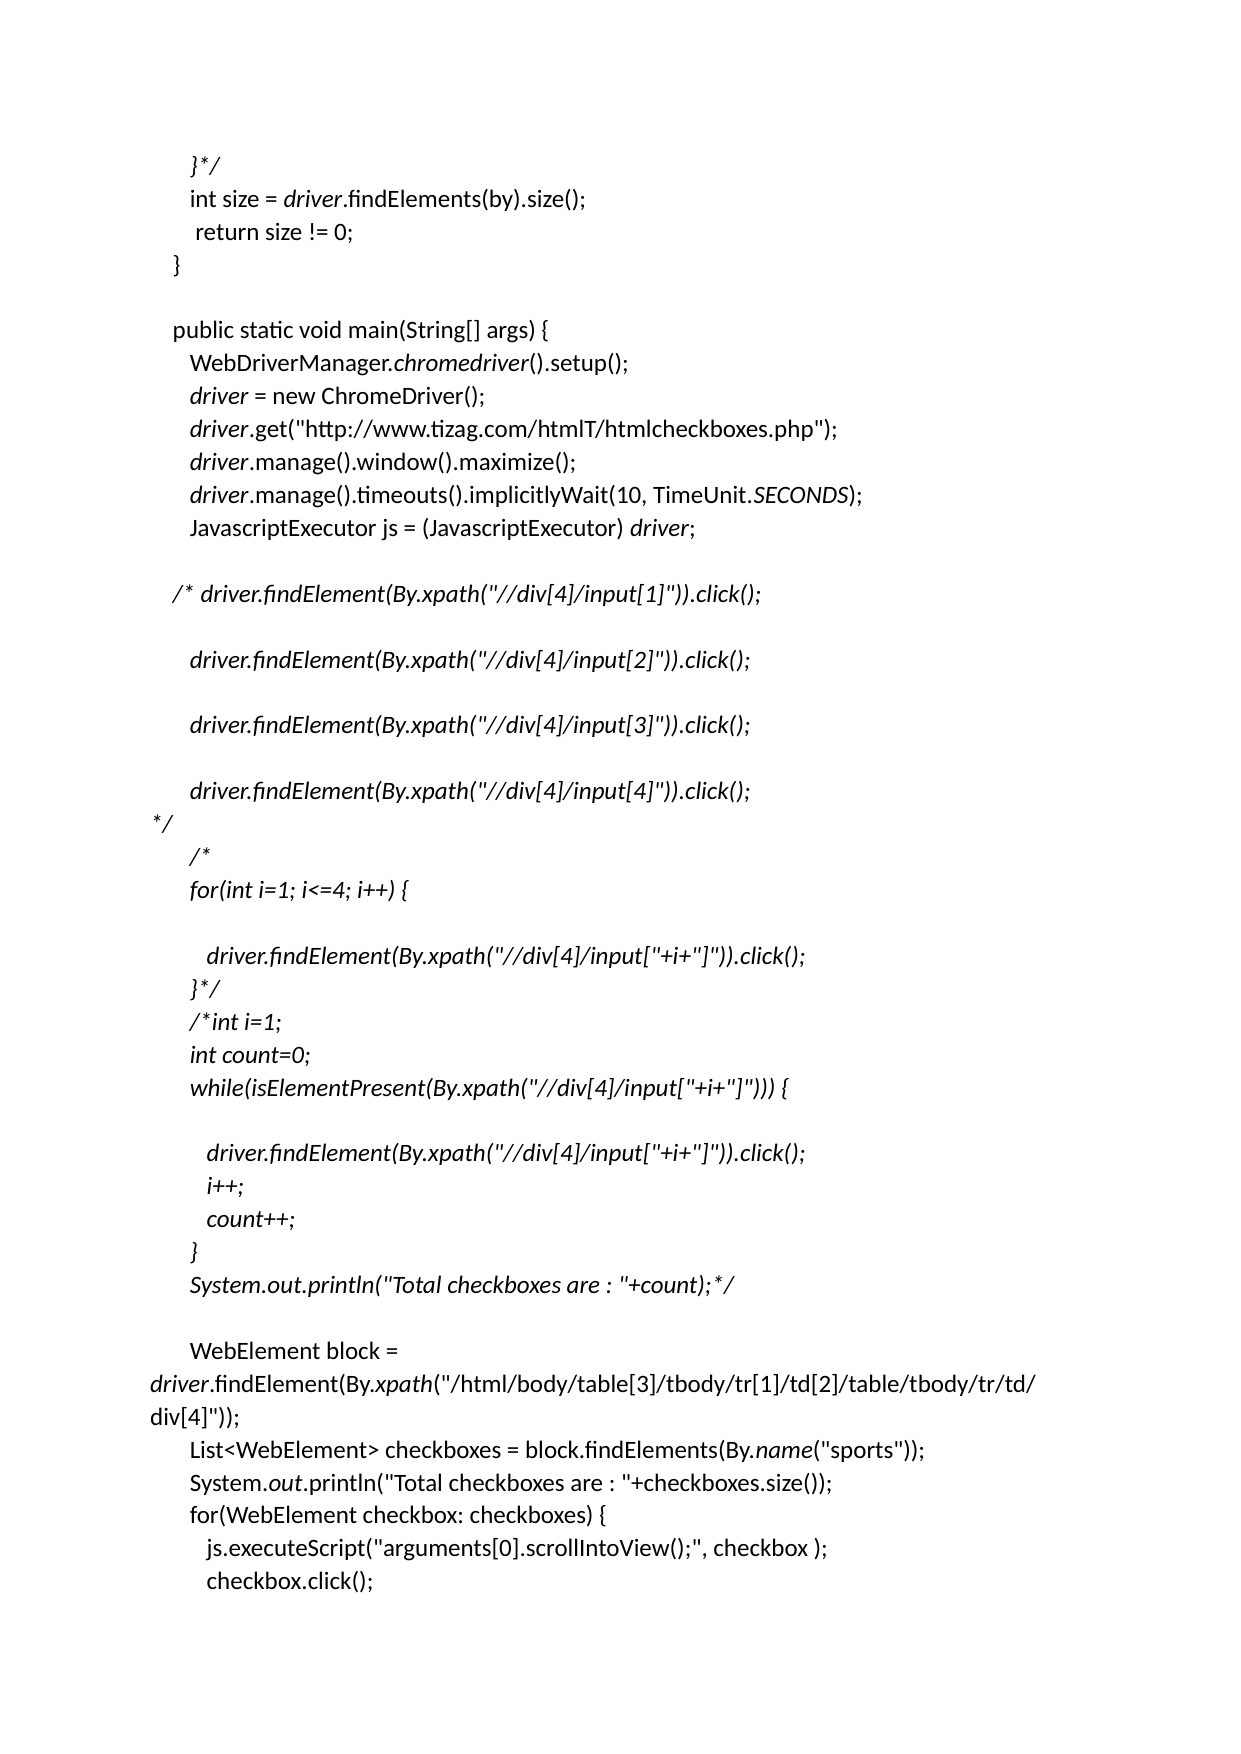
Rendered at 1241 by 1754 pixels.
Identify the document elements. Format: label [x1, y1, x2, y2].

text [150, 150, 1090, 1596]
